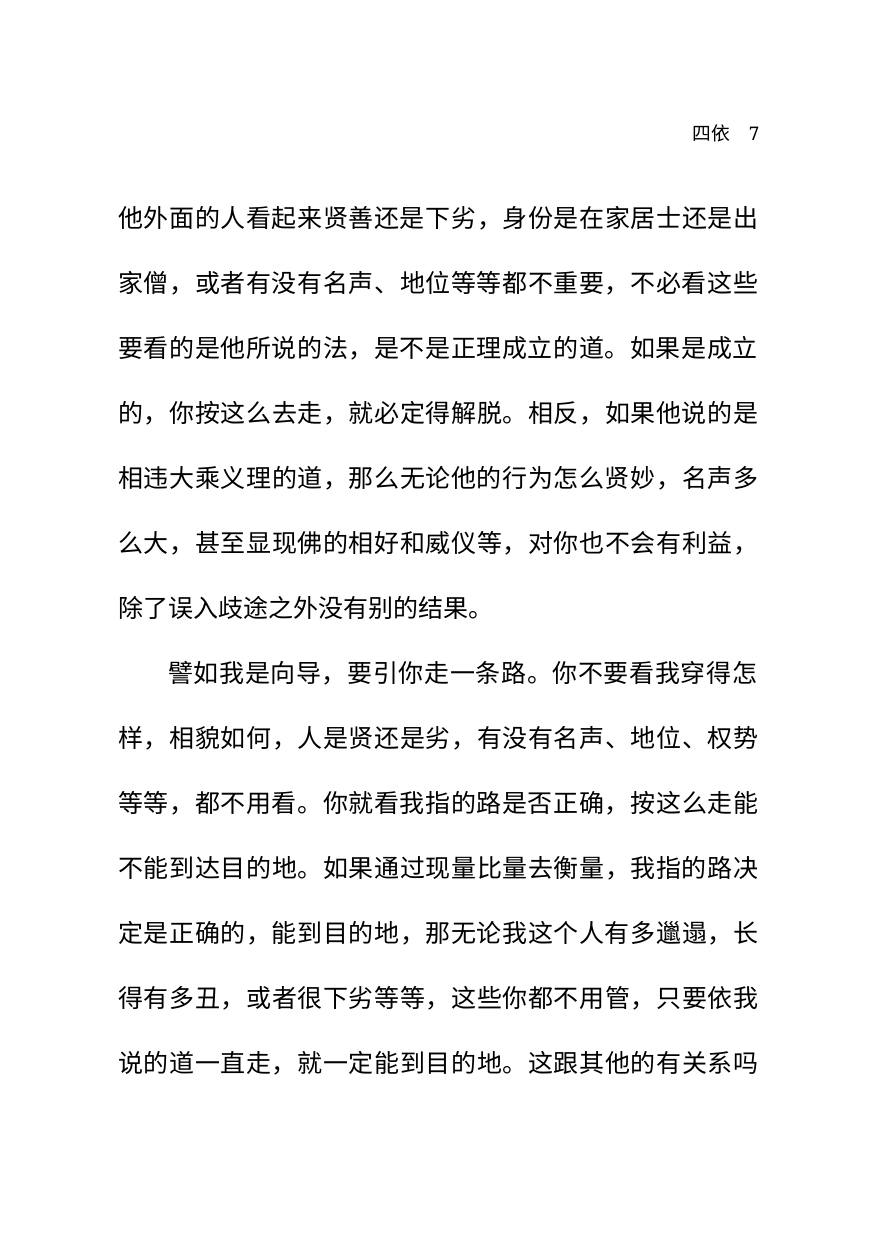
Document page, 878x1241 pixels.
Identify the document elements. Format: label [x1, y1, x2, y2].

text [118, 184, 759, 639]
text [118, 639, 759, 1094]
